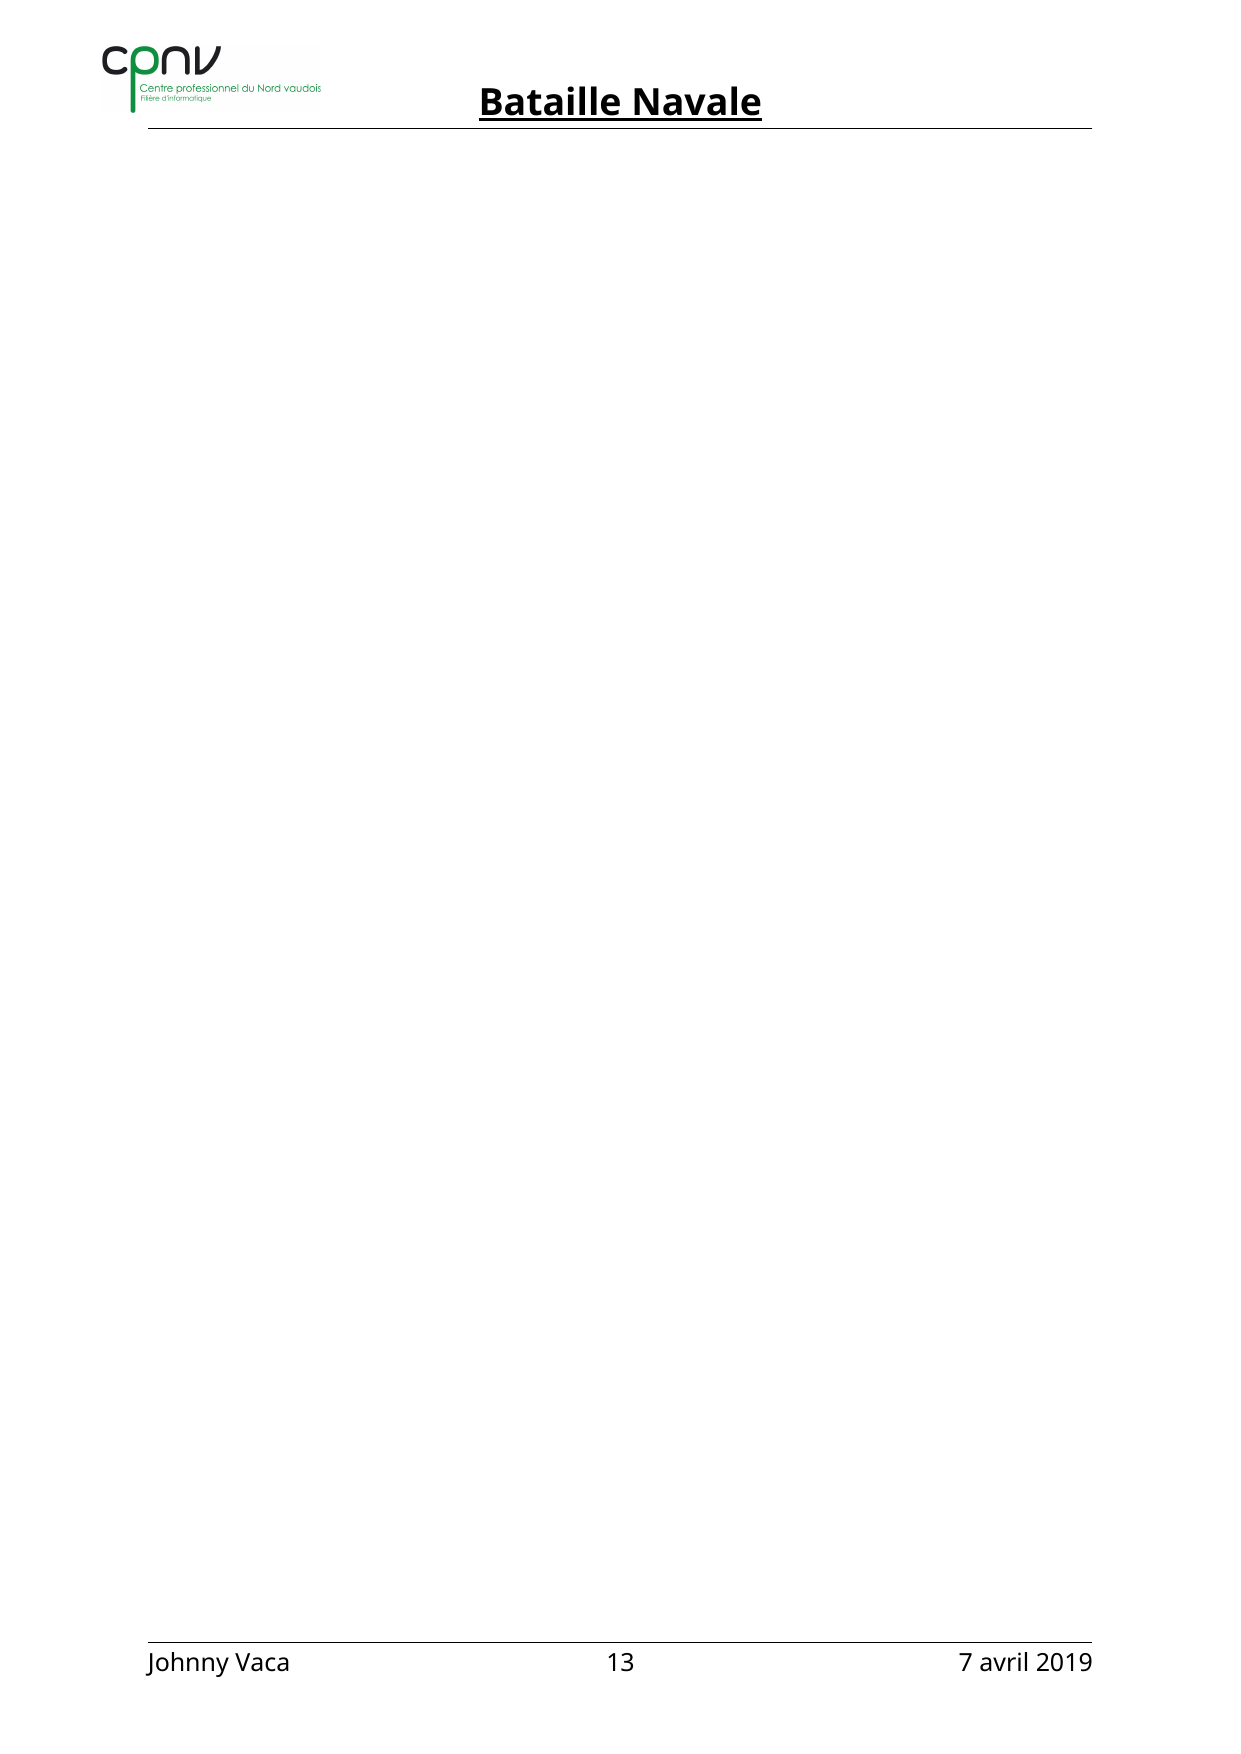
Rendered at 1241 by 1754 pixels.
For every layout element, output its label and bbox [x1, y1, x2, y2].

picture [102, 46, 321, 113]
